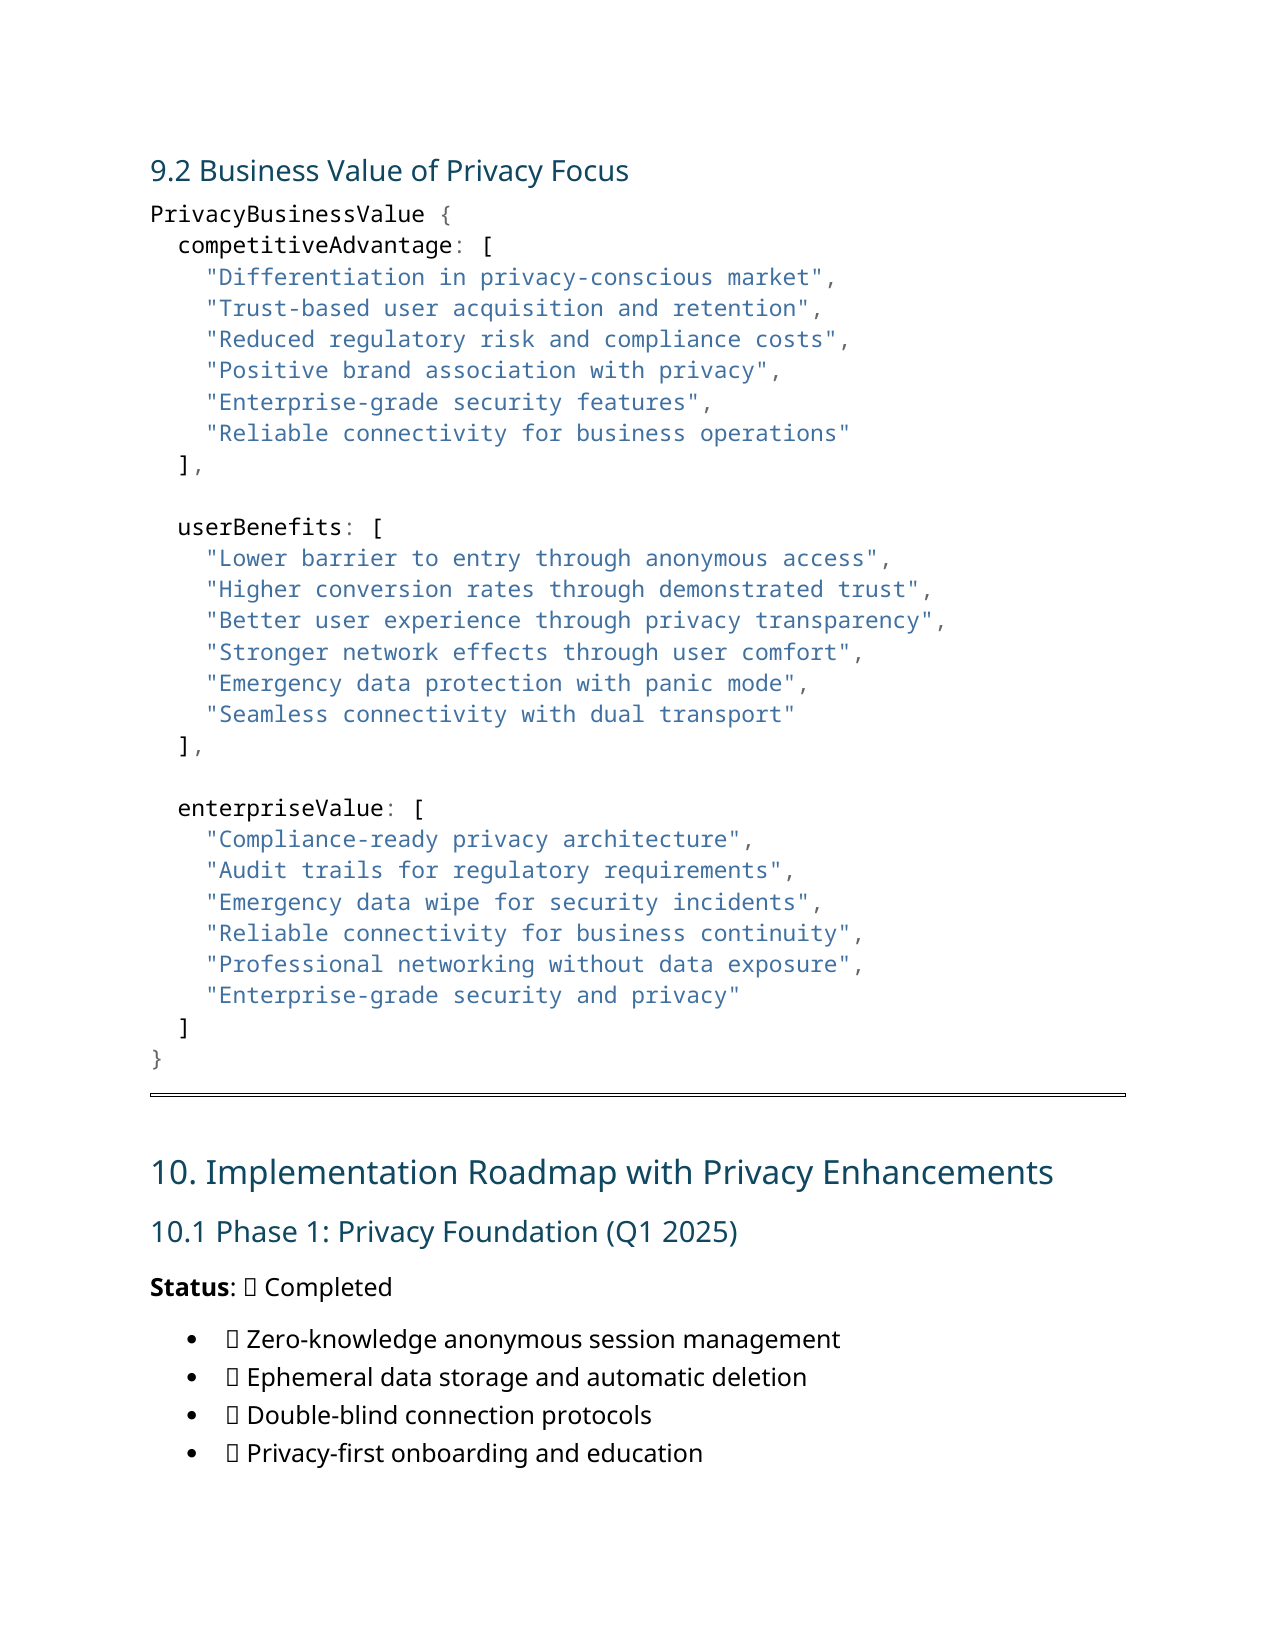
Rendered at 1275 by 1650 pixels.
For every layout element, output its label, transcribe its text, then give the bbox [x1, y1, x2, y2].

list ✅ Double-blind connection protocols [187, 1398, 1125, 1432]
subtitle 10. Implementation Roadmap with Privacy Enhancements [150, 1149, 1125, 1194]
subtitle 9.2 Business Value of Privacy Focus [150, 150, 1125, 190]
text Status: ✅ Completed [150, 1269, 1125, 1303]
list ✅ Ephemeral data storage and automatic deletion [187, 1360, 1125, 1394]
subtitle 10.1 Phase 1: Privacy Foundation (Q1 2025) [150, 1211, 1125, 1251]
list ✅ Privacy-first onboarding and education [187, 1436, 1125, 1469]
text PrivacyBusinessValue { competitiveAdvantage: [ "Differentiation in privacy-conscious market", "Trust-based user acquisition and retention", "Reduced regulatory risk and compliance costs", "Positive brand association with privacy", "Enterprise-grade security features", "Reliable connectivity for business operations" ], userBenefits: [ "Lower barrier to entry through anonymous access", "Higher conversion rates through demonstrated trust", "Better user experience through privacy transparency", "Stronger network effects through user comfort", "Emergency data protection with panic mode", "Seamless connectivity with dual transport" ], enterpriseValue: [ "Compliance-ready privacy architecture", "Audit trails for regulatory requirements", "Emergency data wipe for security incidents", "Reliable connectivity for business continuity", "Professional networking without data exposure", "Enterprise-grade security and privacy" ] } [150, 198, 1125, 1073]
list ✅ Zero-knowledge anonymous session management [187, 1322, 1125, 1356]
